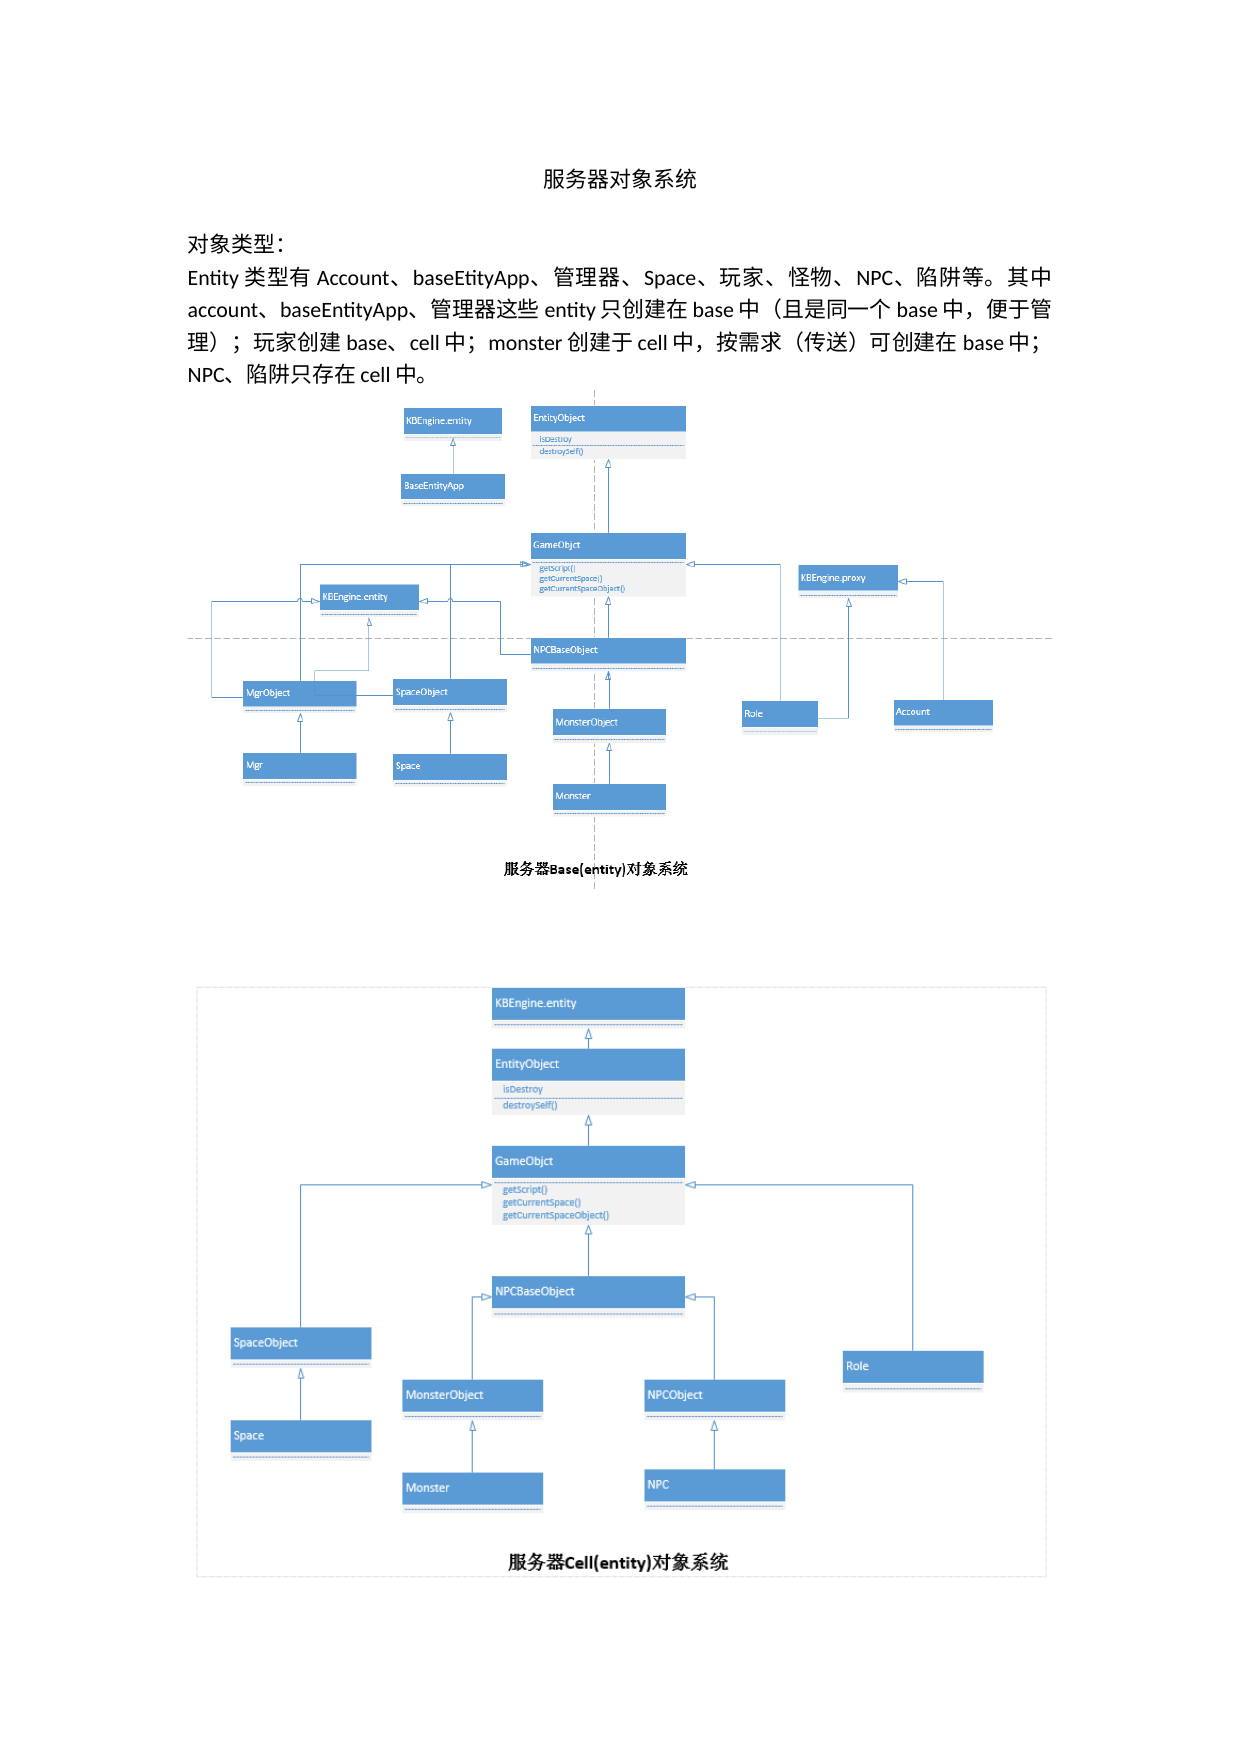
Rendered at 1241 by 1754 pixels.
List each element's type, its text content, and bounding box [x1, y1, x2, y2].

picture [187, 974, 1053, 1589]
text 服务器对象系统 [187, 162, 1053, 194]
picture [187, 389, 1053, 890]
text Entity类型有Account、baseEtityApp、管理器、Space、玩家、怪物、NPC、陷阱等。其中，account、baseEntityApp、管理器这些entity只创建在base中（且是同一个base中，便于管理）；玩家创建base、cell中；monster创建于cell中，按需求（传送）可创建在base中；NPC、陷阱只存在cell中。 [187, 259, 1053, 389]
text 对象类型： [187, 227, 1053, 259]
